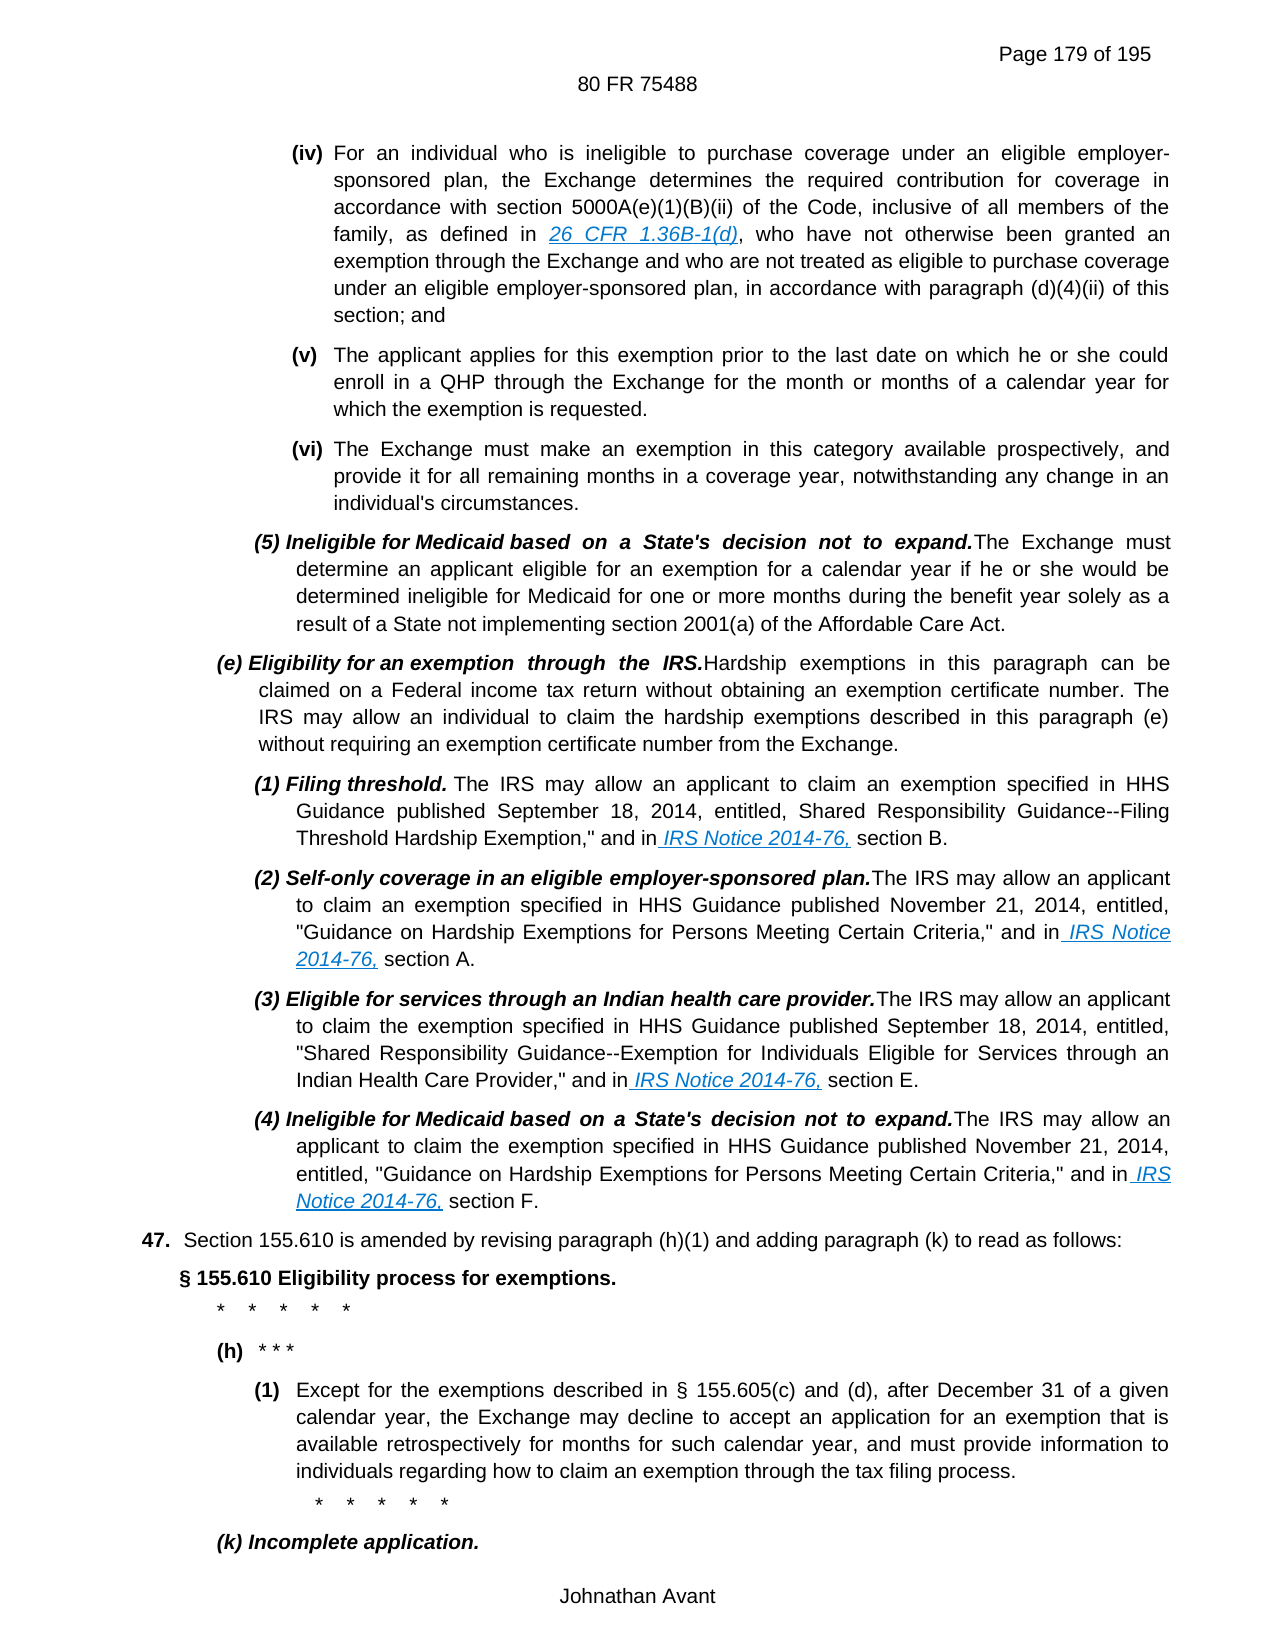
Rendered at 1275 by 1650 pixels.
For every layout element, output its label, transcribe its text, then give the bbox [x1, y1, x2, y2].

list on through the IRS.Hardship exemptions in this paragraph can be claimed on a Federal income tax return without obtaining an exemption certificate number. The IRS may allow an individual to claim the hardship exemptions described in this paragraph (e) without requiring an exemption certificate number from the Exchange. [217, 648, 1171, 756]
list The IRS may allow an applicant to claim an exemption specified in HHS Guidance published September 18, 2014, entitled, Shared Responsibility Guidance--Filing Threshold Hardship Exemption," and in IRS Notice 2014-76, section B. [254, 769, 1171, 850]
list ligible employer-sponsored plan.The IRS may allow an applicant to claim an exemption specified in HHS Guidance published November 21, 2014, entitled, "Guidance on Hardship Exemptions for Persons Meeting Certain Criteria," and in IRS Notice 2014-76, section A. [254, 862, 1171, 971]
list * * * [217, 1335, 1171, 1362]
list Except for the exemptions described in § 155.605(c) and (d), after December 31 of a given calendar year, the Exchange may decline to accept an application for an exemption that is available retrospectively for months for such calendar year, and must provide information to individuals regarding how to claim an exemption through the tax filing process. [254, 1375, 1171, 1483]
list The applicant applies for this exemption prior to the last date on which he or she could enroll in a QHP through the Exchange for the month or months of a calendar year for which the exemption is requested. [292, 339, 1171, 421]
list The Exchange must make an exemption in this category available prospectively, and provide it for all remaining months in a coverage year, notwithstanding any change in an individual's circumstances. [292, 433, 1171, 514]
list sed on a State's decision not to expand.The IRS may allow an applicant to claim the exemption specified in HHS Guidance published November 21, 2014, entitled, "Guidance on Hardship Exemptions for Persons Meeting Certain Criteria," and in IRS Notice 2014-76, section F. [254, 1104, 1171, 1212]
text * * * * * [217, 1296, 1171, 1323]
text * * * * * [292, 1489, 1171, 1517]
list ugh an Indian health care provider.The IRS may allow an applicant to claim the exemption specified in HHS Guidance published September 18, 2014, entitled, "Shared Responsibility Guidance--Exemption for Individuals Eligible for Services through an Indian Health Care Provider," and in IRS Notice 2014-76, section E. [254, 983, 1171, 1092]
list Section 155.610 is amended by revising paragraph (h)(1) and adding paragraph (k) to read as follows: [142, 1225, 1171, 1252]
list for exemptions. [179, 1264, 1171, 1289]
list sed on a State's decision not to expand.The Exchange must determine an applicant eligible for an exemption for a calendar year if he or she would be determined ineligible for Medicaid for one or more months during the benefit year solely as a result of a State not implementing section 2001(a) of the Affordable Care Act. [254, 527, 1171, 635]
list For an individual who is ineligible to purchase coverage under an eligible employer-sponsored plan, the Exchange determines the required contribution for coverage in accordance with section 5000A(e)(1)(B)(ii) of the Code, inclusive of all members of the family, as defined in 26 CFR 1.36B-1(d), who have not otherwise been granted an exemption through the Exchange and who are not treated as eligible to purchase coverage under an eligible employer-sponsored plan, in accordance with paragraph (d)(4)(ii) of this section; and [292, 137, 1171, 327]
